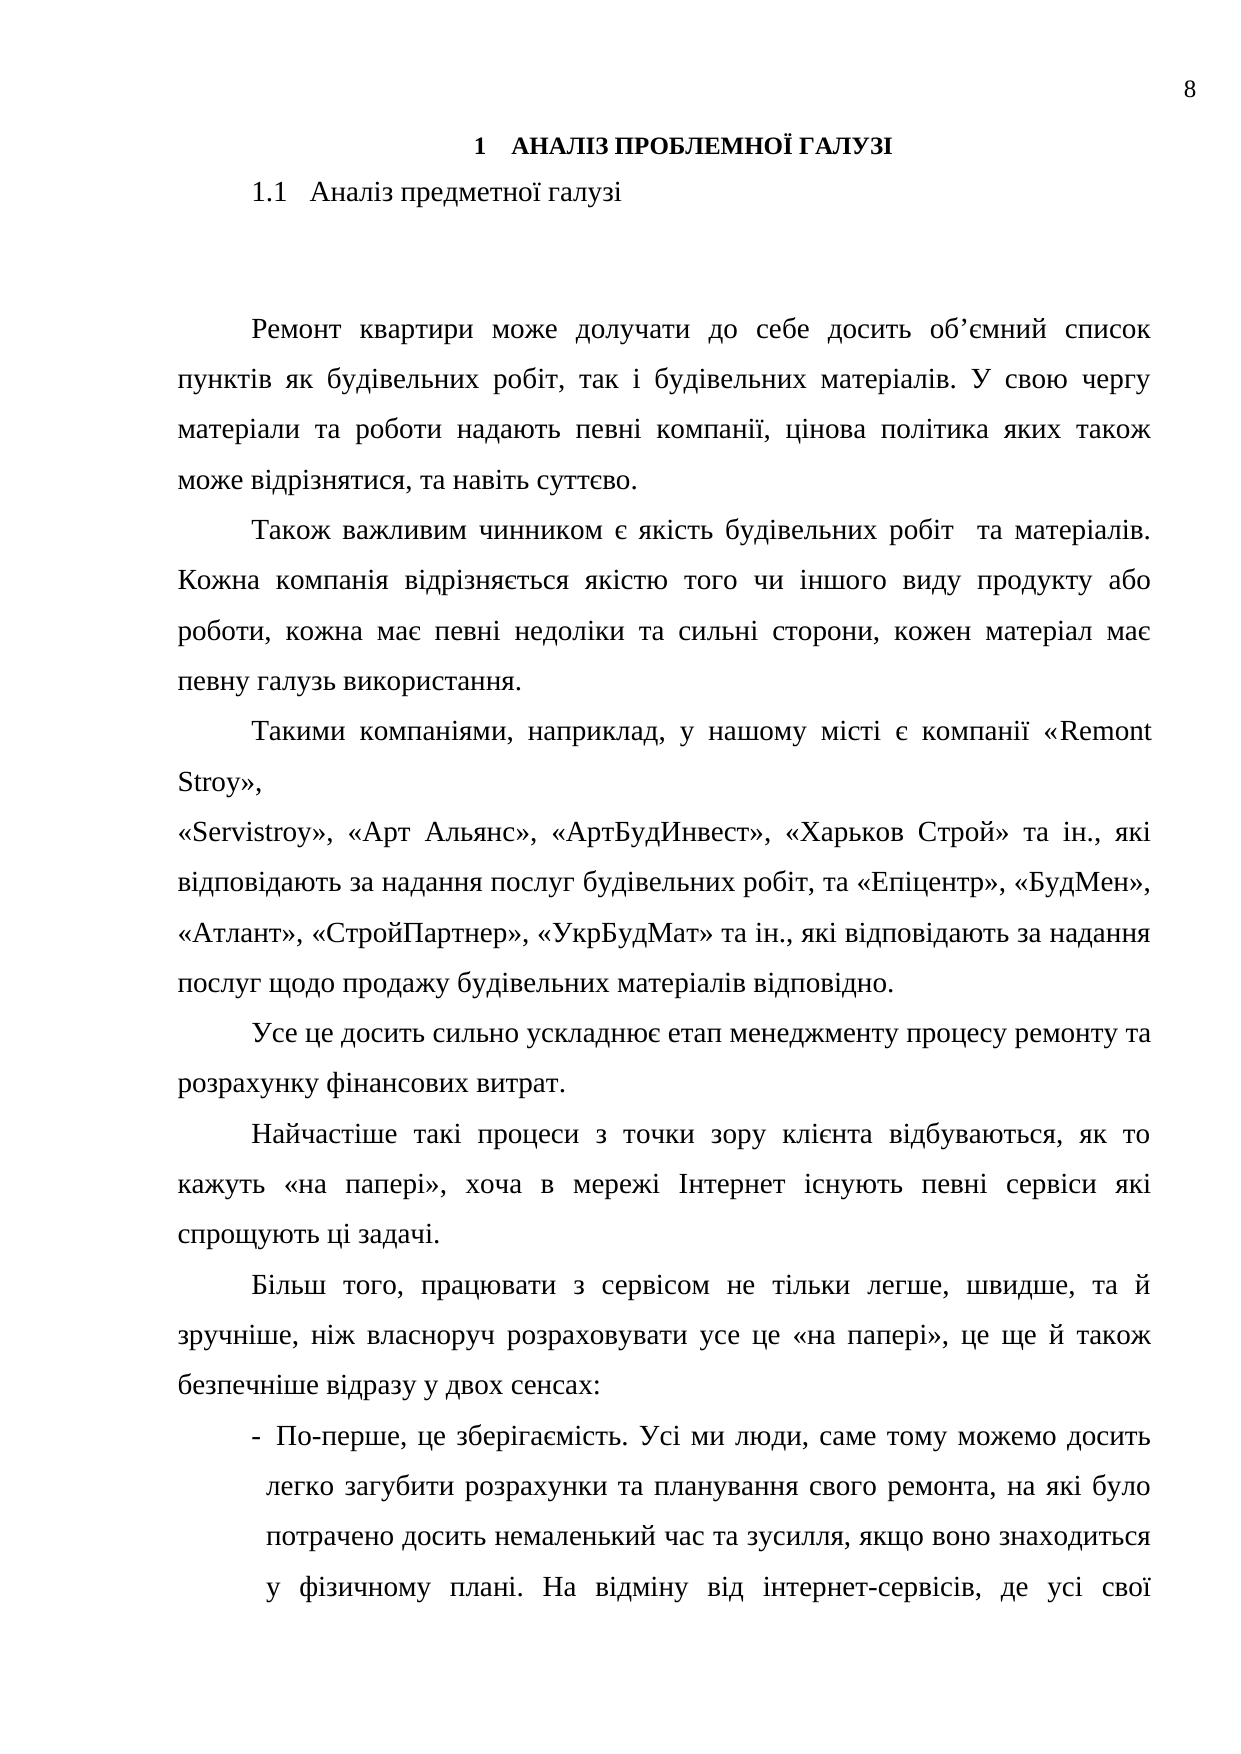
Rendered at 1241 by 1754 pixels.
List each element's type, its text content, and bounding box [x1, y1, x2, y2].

list АНАЛІЗ ПРОБЛЕМНОЇ ГАЛУЗІ [215, 131, 1152, 160]
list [251, 1418, 1152, 1602]
text Такими компаніями, наприклад, у нашому місті є компанії «Remont Stroy», [177, 713, 1152, 797]
text Усе це досить сильно ускладнює етап менеджменту процесу ремонту та розрахунку фінансових витрат. [177, 1015, 1152, 1099]
text «Servistroy», «Арт Альянс», «АртБудИнвест», «Харьков Строй» та ін., які відповідають за надання послуг будівельних робіт, та «Епіцентр», «БудМен», «Атлант», «СтройПартнер», «УкрБудМат» та ін., які відповідають за надання послуг щодо продажу будівельних матеріалів відповідно. [177, 814, 1152, 998]
text Також важливим чинником є якість будівельних робіт та матеріалів. Кожна компанія відрізняється якістю того чи іншого виду продукту або роботи, кожна має певні недоліки та сильні сторони, кожен матеріал має певну галузь використання. [177, 512, 1152, 697]
text 1.1 Аналіз предметної галузі [177, 174, 1152, 208]
text Найчастіше такі процеси з точки зору клієнта відбуваються, як то кажуть «на папері», хоча в мережі Інтернет існують певні сервіси які спрощують ці задачі. [177, 1116, 1152, 1250]
text Більш того, працювати з сервісом не тільки легше, швидше, та й зручніше, ніж власноруч розраховувати усе це «на папері», це ще й також безпечніше відразу у двох сенсах: [177, 1267, 1152, 1401]
text Ремонт квартири може долучати до себе досить об’ємний список пунктів як будівельних робіт, так і будівельних матеріалів. У свою чергу матеріали та роботи надають певні компанії, цінова політика яких також може відрізнятися, та навіть суттєво. [177, 311, 1152, 495]
